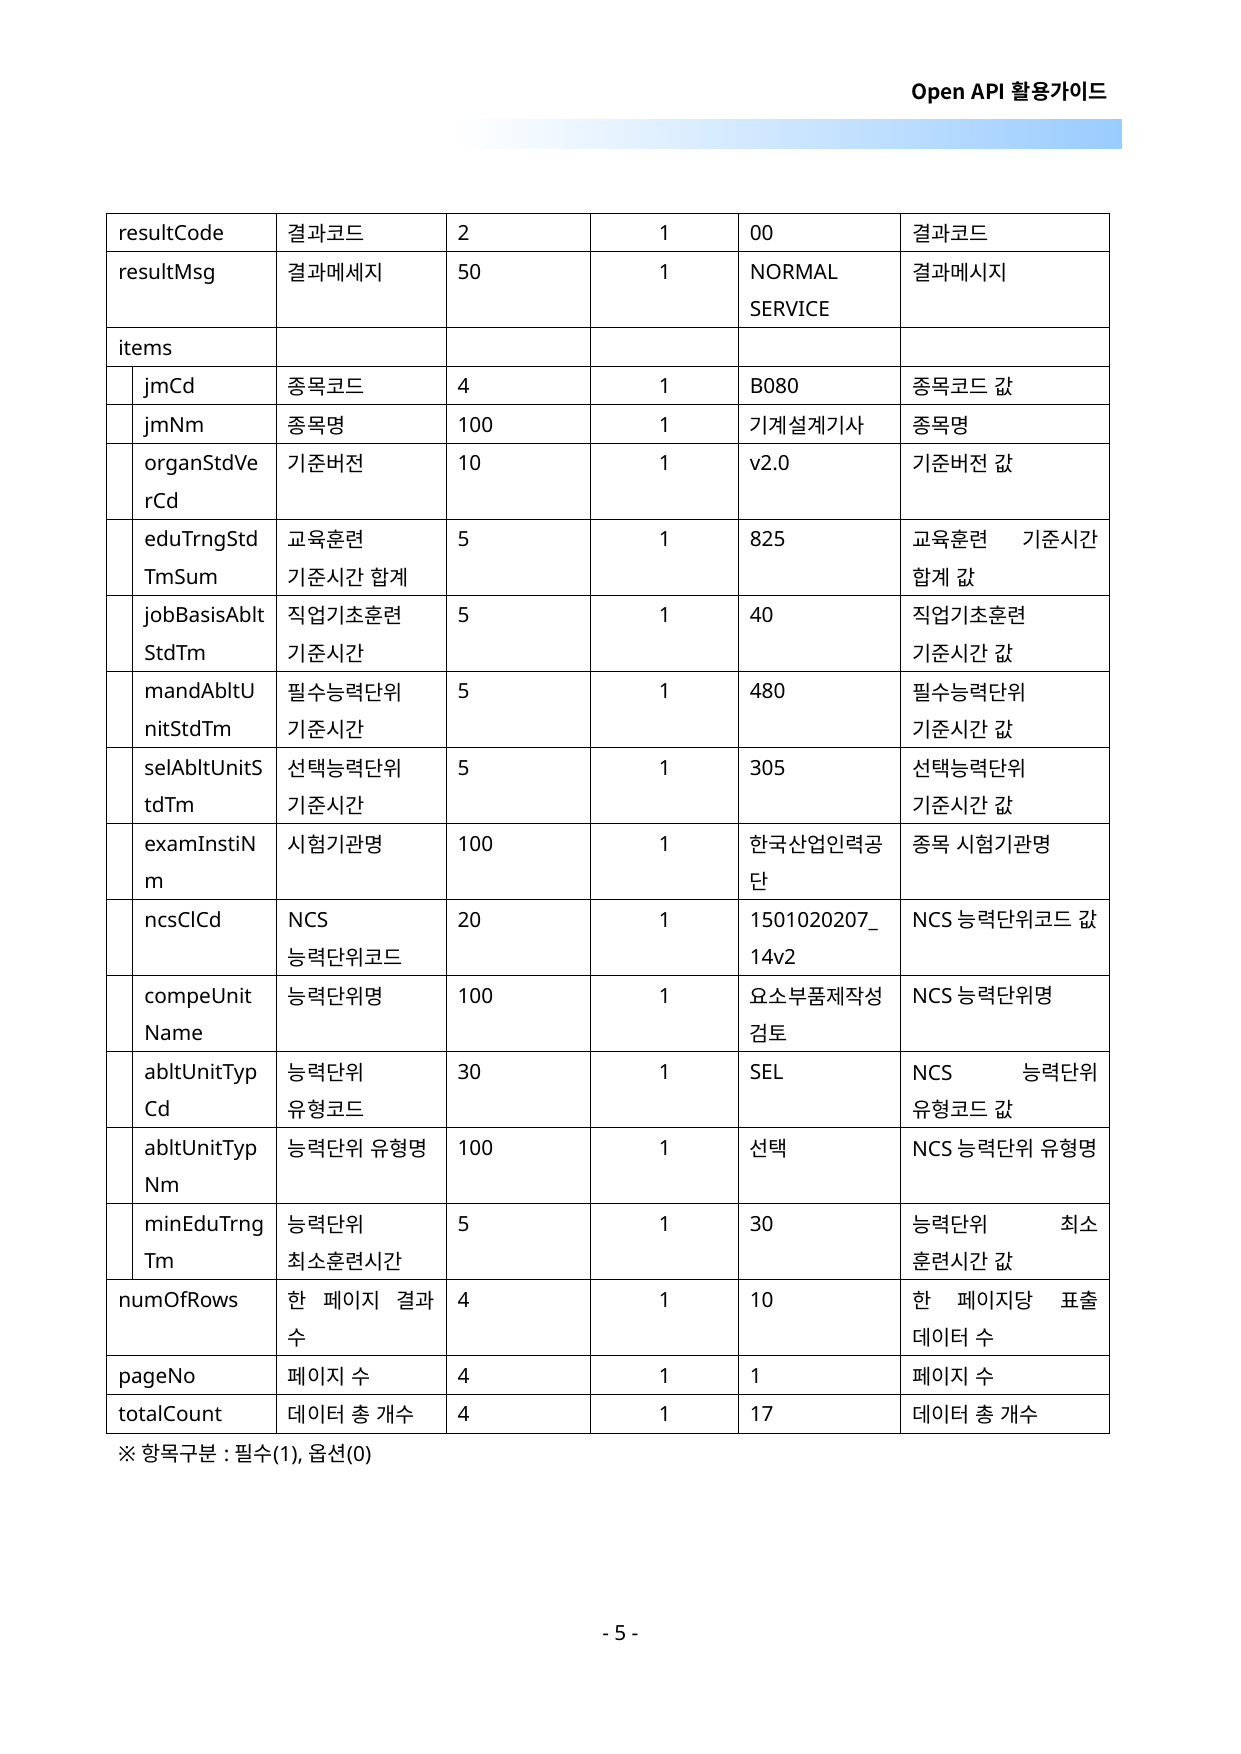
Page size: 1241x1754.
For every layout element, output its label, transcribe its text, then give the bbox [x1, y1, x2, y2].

table_cell 825 [739, 520, 900, 595]
table_cell 필수능력단위 기준시간 [277, 672, 446, 747]
table_cell 능력단위 유형코드 [277, 1052, 446, 1127]
table_cell 기계설계기사 [739, 405, 900, 443]
table_cell 100 [447, 405, 590, 443]
table_cell NCS 능력단위명 [901, 976, 1109, 1051]
table_cell pageNo [107, 1356, 276, 1394]
table_cell 1 [591, 1052, 738, 1127]
table_cell 1 [591, 976, 738, 1051]
table_cell [591, 328, 738, 366]
table_cell 데이터 총 개수 [901, 1395, 1109, 1432]
table_cell B080 [739, 367, 900, 404]
table_cell [107, 976, 132, 1051]
table_cell 직업기초훈련 기준시간 [277, 596, 446, 671]
table_cell 1 [591, 672, 738, 747]
table_cell v2.0 [739, 444, 900, 519]
table_cell numOfRows [107, 1280, 276, 1355]
table_cell 1 [591, 214, 738, 251]
table_cell [447, 328, 590, 366]
table_cell ncsClCd [133, 900, 276, 975]
table_cell 480 [739, 672, 900, 747]
table_cell 직업기초훈련 기준시간 값 [901, 596, 1109, 671]
table_cell jobBasisAbltStdTm [133, 596, 276, 671]
table_cell NCS 능력단위코드 [277, 900, 446, 975]
table_cell 필수능력단위 기준시간 값 [901, 672, 1109, 747]
table_cell 1501020207_14v2 [739, 900, 900, 975]
table_cell 결과코드 [901, 214, 1109, 251]
table_cell 능력단위 최소 훈련시간 값 [901, 1204, 1109, 1279]
table_cell mandAbltUnitStdTm [133, 672, 276, 747]
table_cell 1 [591, 1280, 738, 1355]
table_cell 4 [447, 1280, 590, 1355]
table_cell resultCode [107, 214, 276, 251]
table_cell abltUnitTypNm [133, 1128, 276, 1203]
table_cell [739, 328, 900, 366]
table_cell 한국산업인력공단 [739, 824, 900, 899]
table_cell 100 [447, 824, 590, 899]
table_cell 4 [447, 1395, 590, 1432]
table_cell [107, 1128, 132, 1203]
table_cell organStdVerCd [133, 444, 276, 519]
table_cell 5 [447, 748, 590, 823]
table_cell compeUnitName [133, 976, 276, 1051]
table_cell 1 [591, 1356, 738, 1394]
table_cell 능력단위명 [277, 976, 446, 1051]
table_cell 종목 시험기관명 [901, 824, 1109, 899]
table_cell [107, 444, 132, 519]
text ※ 항목구분 : 필수(1), 옵션(0) [118, 1433, 1122, 1471]
table_cell 교육훈련 기준시간 합계 값 [901, 520, 1109, 595]
table_cell 5 [447, 520, 590, 595]
table_cell 1 [591, 405, 738, 443]
table_cell 종목명 [277, 405, 446, 443]
table_cell 결과메시지 [901, 252, 1109, 327]
table_cell NCS 능력단위 유형코드 값 [901, 1052, 1109, 1127]
table_cell 30 [447, 1052, 590, 1127]
table_cell 결과메세지 [277, 252, 446, 327]
table_cell 50 [447, 252, 590, 327]
table_cell [107, 405, 132, 443]
table_cell [107, 900, 132, 975]
table_cell NCS 능력단위코드 값 [901, 900, 1109, 975]
table_cell 20 [447, 900, 590, 975]
table_cell 페이지 수 [277, 1356, 446, 1394]
table_cell 시험기관명 [277, 824, 446, 899]
table_cell 100 [447, 1128, 590, 1203]
table_cell resultMsg [107, 252, 276, 327]
table_cell 선택능력단위 기준시간 값 [901, 748, 1109, 823]
table_cell 한 페이지당 표출 데이터 수 [901, 1280, 1109, 1355]
table_cell [107, 367, 132, 404]
table_cell 10 [447, 444, 590, 519]
table_cell 5 [447, 672, 590, 747]
table_cell 결과코드 [277, 214, 446, 251]
table_cell items [107, 328, 276, 366]
table_cell 00 [739, 214, 900, 251]
table_cell 1 [591, 520, 738, 595]
table_cell 선택 [739, 1128, 900, 1203]
table_cell 2 [447, 214, 590, 251]
table_cell 1 [591, 748, 738, 823]
table_cell 1 [591, 1128, 738, 1203]
table_cell jmNm [133, 405, 276, 443]
table_cell 1 [739, 1356, 900, 1394]
table_cell examInstiNm [133, 824, 276, 899]
table_cell 페이지 수 [901, 1356, 1109, 1394]
table_cell 4 [447, 1356, 590, 1394]
table_cell [901, 328, 1109, 366]
table_cell 1 [591, 444, 738, 519]
table_cell 요소부품제작성검토 [739, 976, 900, 1051]
table_cell 종목코드 [277, 367, 446, 404]
table_cell 종목명 [901, 405, 1109, 443]
table_cell 40 [739, 596, 900, 671]
table_cell 1 [591, 900, 738, 975]
table_cell 데이터 총 개수 [277, 1395, 446, 1432]
table_cell 1 [591, 1204, 738, 1279]
table_cell 능력단위 유형명 [277, 1128, 446, 1203]
table_cell 기준버전 값 [901, 444, 1109, 519]
table_cell totalCount [107, 1395, 276, 1432]
table_cell [107, 1204, 132, 1279]
table_cell 4 [447, 367, 590, 404]
table_cell 1 [591, 596, 738, 671]
table_cell 1 [591, 824, 738, 899]
table_cell 기준버전 [277, 444, 446, 519]
table_cell [107, 1052, 132, 1127]
table_cell 교육훈련 기준시간 합계 [277, 520, 446, 595]
table_cell eduTrngStdTmSum [133, 520, 276, 595]
table_cell 100 [447, 976, 590, 1051]
table_cell 종목코드 값 [901, 367, 1109, 404]
table_cell 선택능력단위 기준시간 [277, 748, 446, 823]
table_cell [107, 596, 132, 671]
table_cell 30 [739, 1204, 900, 1279]
table_cell 17 [739, 1395, 900, 1432]
table_cell 5 [447, 1204, 590, 1279]
table_cell 1 [591, 1395, 738, 1432]
table_cell 10 [739, 1280, 900, 1355]
table_cell NCS 능력단위 유형명 [901, 1128, 1109, 1203]
table_cell jmCd [133, 367, 276, 404]
table_cell 5 [447, 596, 590, 671]
table_cell minEduTrngTm [133, 1204, 276, 1279]
table_cell NORMAL SERVICE [739, 252, 900, 327]
table_cell [107, 672, 132, 747]
table_cell abltUnitTypCd [133, 1052, 276, 1127]
table_cell 1 [591, 367, 738, 404]
table_cell [107, 520, 132, 595]
table_cell 능력단위 최소훈련시간 [277, 1204, 446, 1279]
table_cell [107, 748, 132, 823]
table_cell [107, 824, 132, 899]
table_cell 1 [591, 252, 738, 327]
table_cell 한 페이지 결과 수 [277, 1280, 446, 1355]
table_cell [277, 328, 446, 366]
table_cell 305 [739, 748, 900, 823]
table_cell SEL [739, 1052, 900, 1127]
table_cell selAbltUnitStdTm [133, 748, 276, 823]
